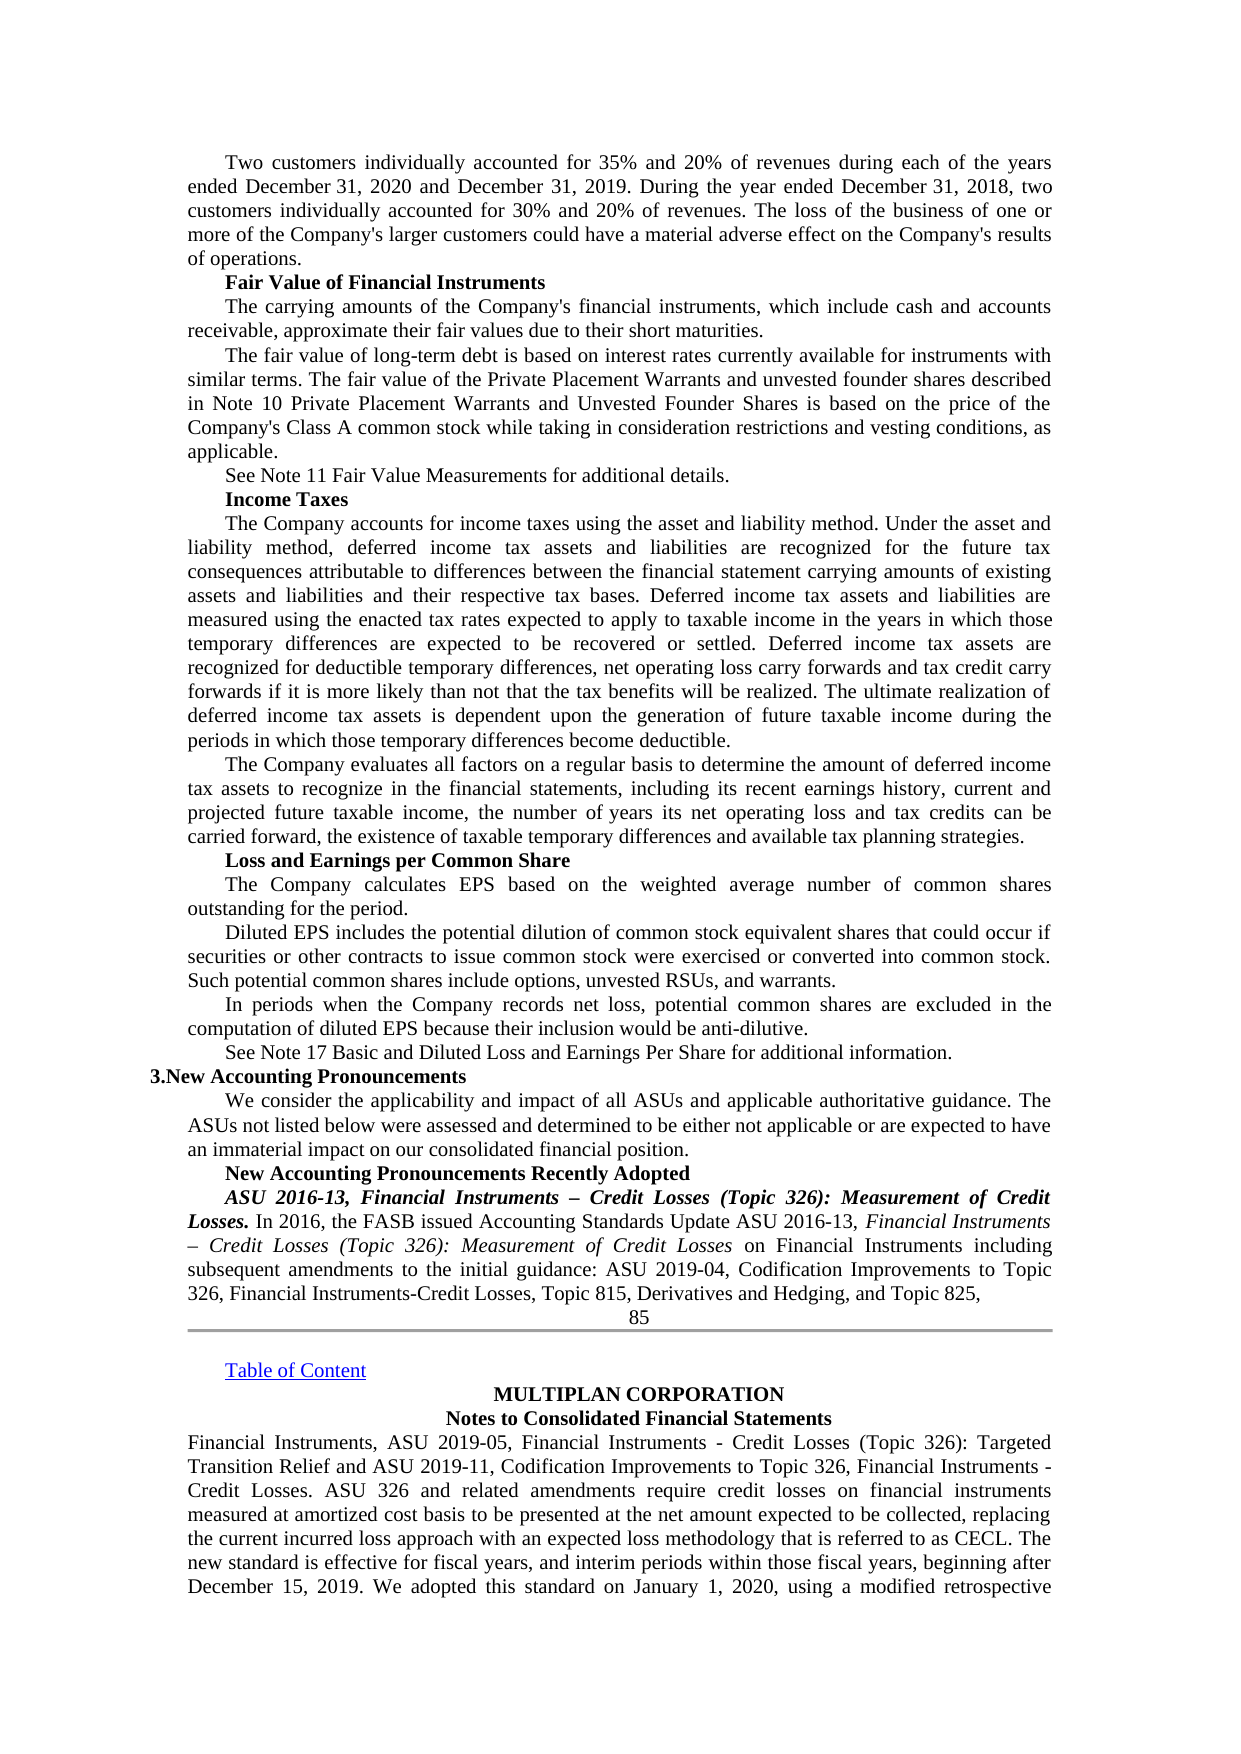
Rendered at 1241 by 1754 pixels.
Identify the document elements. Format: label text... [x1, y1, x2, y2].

text MULTIPLAN CORPORATION [187, 1382, 1053, 1406]
text See Note 17 Basic and Diluted Loss and Earnings Per Share for additional information. [187, 1040, 1053, 1064]
text The carrying amounts of the Company's financial instruments, which include cash and accounts receivable, approximate their fair values due to their short maturities. [187, 294, 1053, 342]
text Notes to Consolidated Financial Statements [187, 1406, 1053, 1430]
text The Company evaluates all factors on a regular basis to determine the amount of deferred income tax assets to recognize in the financial statements, including its recent earnings history, current and projected future taxable income, the number of years its net operating loss and tax credits can be carried forward, the existence of taxable temporary differences and available tax planning strategies. [187, 752, 1053, 848]
text 85 [187, 1305, 1053, 1329]
text We consider the applicability and impact of all ASUs and applicable authoritative guidance. The ASUs not listed below were assessed and determined to be either not applicable or are expected to have an immaterial impact on our consolidated financial position. [187, 1088, 1053, 1161]
text Table of Content [187, 1358, 1053, 1382]
text Diluted EPS includes the potential dilution of common stock equivalent shares that could occur if securities or other contracts to issue common stock were exercised or converted into common stock. Such potential common shares include options, unvested RSUs, and warrants. [187, 920, 1053, 992]
text Income Taxes [187, 487, 1053, 511]
text Two customers individually accounted for 35% and 20% of revenues during each of the years ended December 31, 2020 and December 31, 2019. During the year ended December 31, 2018, two customers individually accounted for 30% and 20% of revenues. The loss of the business of one or more of the Company's larger customers could have a material adverse effect on the Company's results of operations. [187, 150, 1053, 270]
text Fair Value of Financial Instruments [187, 270, 1053, 294]
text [187, 1430, 1053, 1598]
text The fair value of long-term debt is based on interest rates currently available for instruments with similar terms. The fair value of the Private Placement Warrants and unvested founder shares described in Note 10 Private Placement Warrants and Unvested Founder Shares is based on the price of the Company's Class A common stock while taking in consideration restrictions and vesting conditions, as applicable. [187, 342, 1053, 463]
text See Note 11 Fair Value Measurements for additional details. [187, 463, 1053, 487]
text ASU 2016-13, Financial Instruments – Credit Losses (Topic 326): Measurement of Credit Losses. In 2016, the FASB issued Accounting Standards Update ASU 2016-13, Financial Instruments – Credit Losses (Topic 326): Measurement of Credit Losses on Financial Instruments including subsequent amendments to the initial guidance: ASU 2019-04, Codification Improvements to Topic 326, Financial Instruments-Credit Losses, Topic 815, Derivatives and Hedging, and Topic 825, [187, 1185, 1053, 1305]
text New Accounting Pronouncements Recently Adopted [187, 1161, 1053, 1185]
text The Company calculates EPS based on the weighted average number of common shares outstanding for the period. [187, 872, 1053, 920]
text 3.New Accounting Pronouncements [150, 1064, 1053, 1088]
text Loss and Earnings per Common Share [187, 848, 1053, 872]
text In periods when the Company records net loss, potential common shares are excluded in the computation of diluted EPS because their inclusion would be anti-dilutive. [187, 992, 1053, 1040]
text The Company accounts for income taxes using the asset and liability method. Under the asset and liability method, deferred income tax assets and liabilities are recognized for the future tax consequences attributable to differences between the financial statement carrying amounts of existing assets and liabilities and their respective tax bases. Deferred income tax assets and liabilities are measured using the enacted tax rates expected to apply to taxable income in the years in which those temporary differences are expected to be recovered or settled. Deferred income tax assets are recognized for deductible temporary differences, net operating loss carry forwards and tax credit carry forwards if it is more likely than not that the tax benefits will be realized. The ultimate realization of deferred income tax assets is dependent upon the generation of future taxable income during the periods in which those temporary differences become deductible. [187, 511, 1053, 752]
